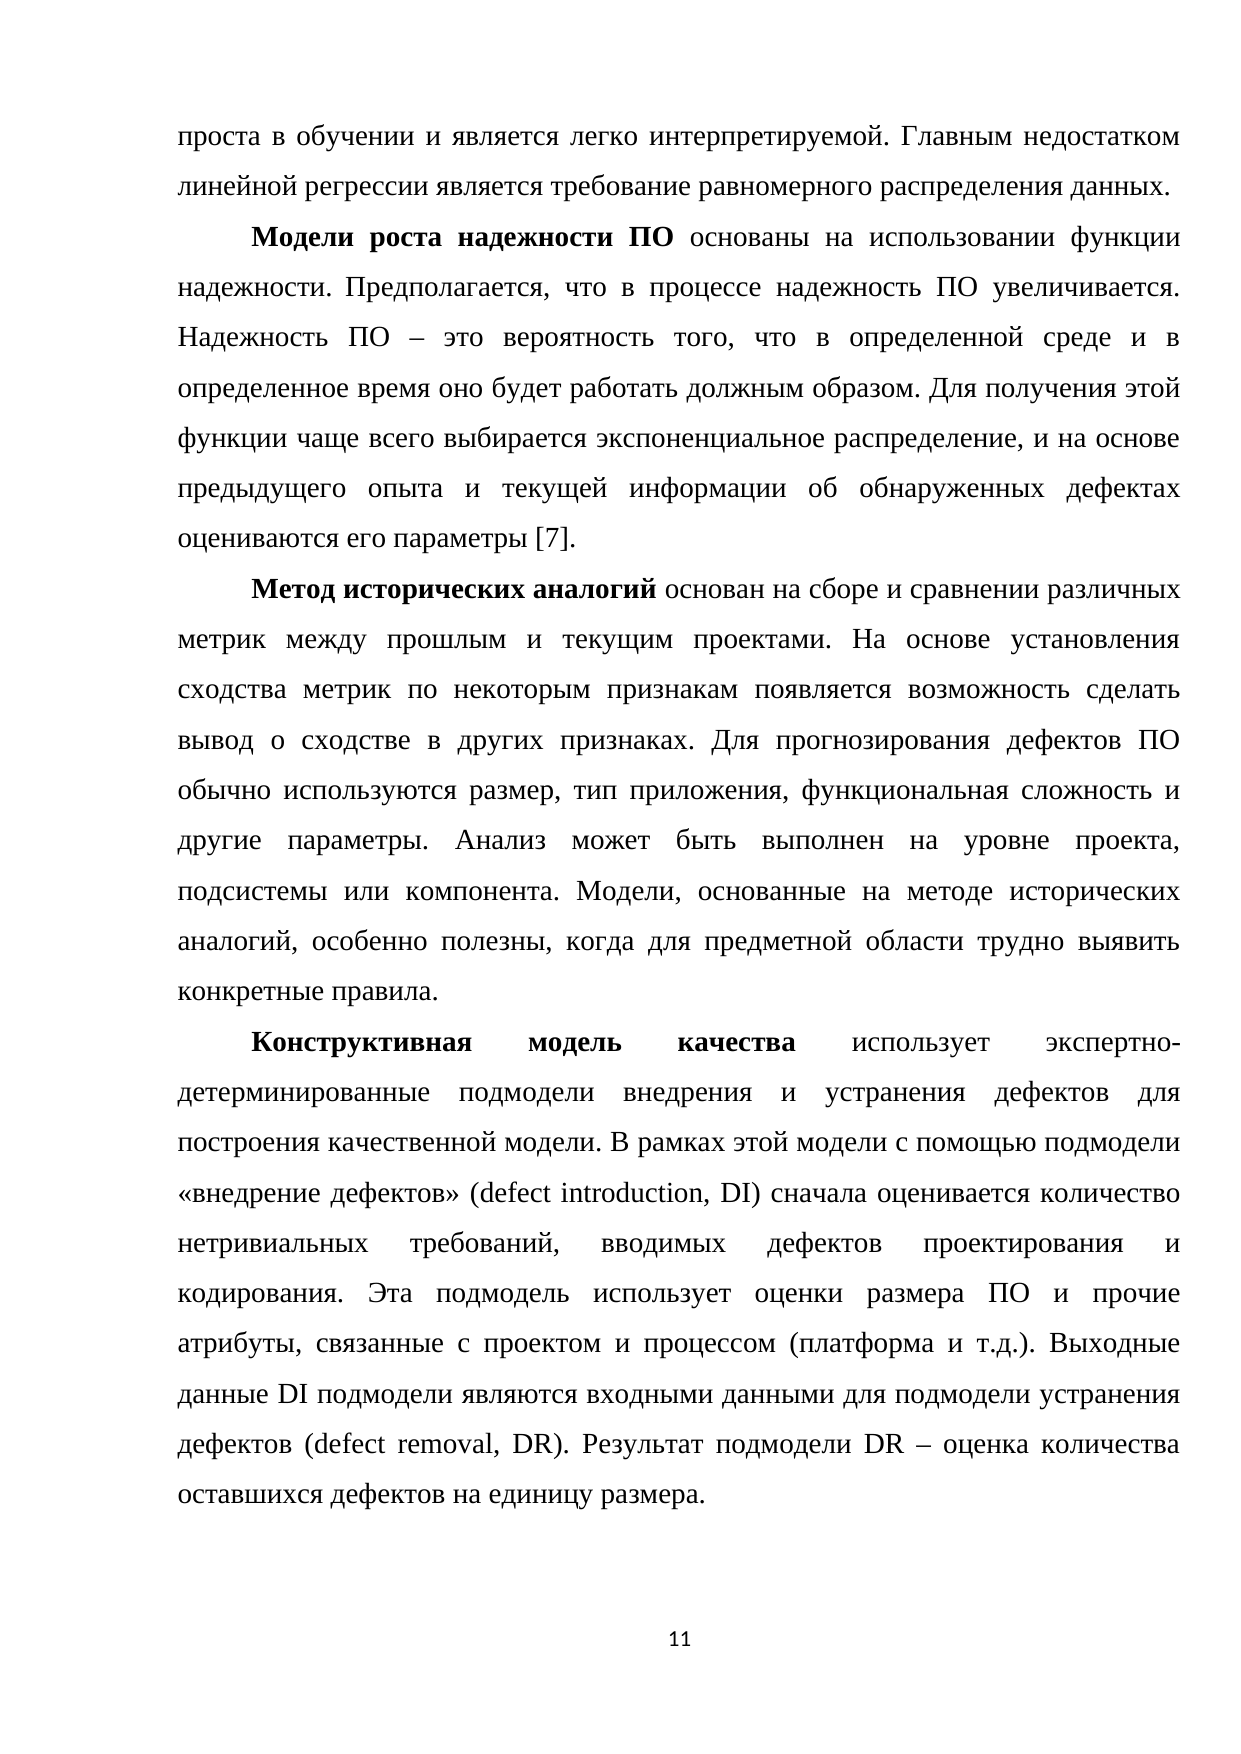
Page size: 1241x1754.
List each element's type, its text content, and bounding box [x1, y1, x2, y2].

text Метод исторических аналогий основан на сборе и сравнении различных метрик между прошлым и текущим проектами. На основе установления сходства метрик по некоторым признакам появляется возможность сделать вывод о сходстве в других признаках. Для прогнозирования дефектов ПО обычно используются размер, тип приложения, функциональная сложность и другие параметры. Анализ может быть выполнен на уровне проекта, подсистемы или компонента. Модели, основанные на методе исторических аналогий, особенно полезны, когда для предметной области трудно выявить конкретные правила. [177, 571, 1181, 1007]
text Конструктивная модель качества использует экспертно-детерминированные подмодели внедрения и устранения дефектов для построения качественной модели. В рамках этой модели с помощью подмодели «внедрение дефектов» (defect introduction, DI) сначала оценивается количество нетривиальных требований, вводимых дефектов проектирования и кодирования. Эта подмодель использует оценки размера ПО и прочие атрибуты, связанные с проектом и процессом (платформа и т.д.). Выходные данные DI подмодели являются входными данными для подмодели устранения дефектов (defect removal, DR). Результат подмодели DR – оценка количества оставшихся дефектов на единицу размера. [177, 1024, 1181, 1510]
text Модели роста надежности ПО основаны на использовании функции надежности. Предполагается, что в процессе надежность ПО увеличивается. Надежность ПО – это вероятность того, что в определенной среде и в определенное время оно будет работать должным образом. Для получения этой функции чаще всего выбирается экспоненциальное распределение, и на основе предыдущего опыта и текущей информации об обнаруженных дефектах оцениваются его параметры [7]. [177, 219, 1181, 554]
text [177, 118, 1181, 202]
